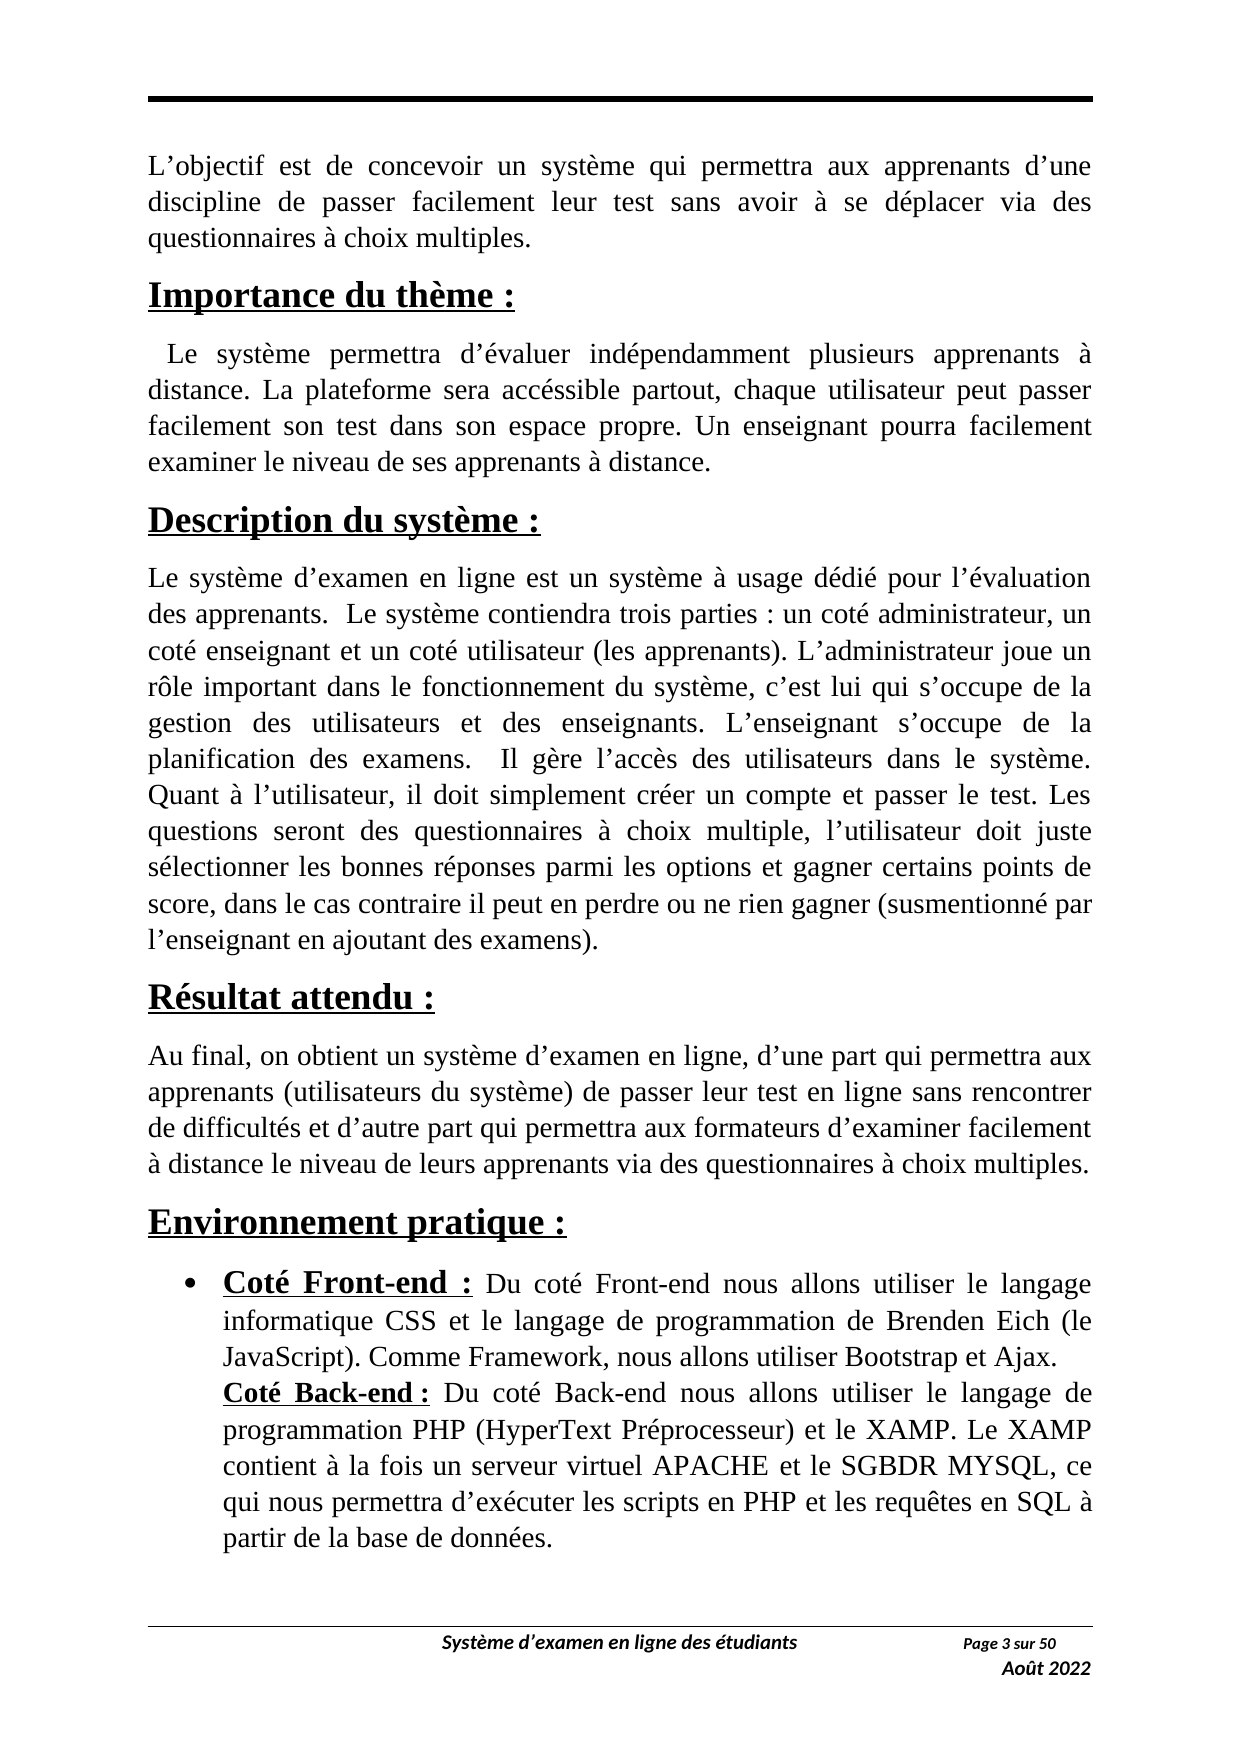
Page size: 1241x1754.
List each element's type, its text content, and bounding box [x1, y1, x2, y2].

text Le système d’examen en ligne est un système à usage dédié pour l’évaluation des apprenants. Le système contiendra trois parties : un coté administrateur, un coté enseignant et un coté utilisateur (les apprenants). L’administrateur joue un rôle important dans le fonctionnement du système, c’est lui qui s’occupe de la gestion des utilisateurs et des enseignants. L’enseignant s’occupe de la planification des examens. Il gère l’accès des utilisateurs dans le système. Quant à l’utilisateur, il doit simplement créer un compte et passer le test. Les questions seront des questionnaires à choix multiple, l’utilisateur doit juste sélectionner les bonnes réponses parmi les options et gagner certains points de score, dans le cas contraire il peut en perdre ou ne rien gagner (susmentionné par l’enseignant en ajoutant des examens). [148, 560, 1093, 955]
list Coté Back-end : Du coté Back-end nous allons utiliser le langage de programmation PHP (HyperText Préprocesseur) et le XAMP. Le XAMP contient à la fois un serveur virtuel APACHE et le SGBDR MYSQL, ce qui nous permettra d’exécuter les scripts en PHP et les requêtes en SQL à partir de la base de données. [223, 1376, 1093, 1554]
text Description du système : [148, 497, 1093, 540]
text Environnement pratique : [148, 1199, 1093, 1242]
text Au final, on obtient un système d’examen en ligne, d’une part qui permettra aux apprenants (utilisateurs du système) de passer leur test en ligne sans rencontrer de difficultés et d’autre part qui permettra aux formateurs d’examiner facilement à distance le niveau de leurs apprenants via des questionnaires à choix multiples. [148, 1038, 1093, 1180]
text Le système permettra d’évaluer indépendamment plusieurs apprenants à distance. La plateforme sera accéssible partout, chaque utilisateur peut passer facilement son test dans son espace propre. Un enseignant pourra facilement examiner le niveau de ses apprenants à distance. [148, 336, 1093, 478]
list Coté Front-end : Du coté Front-end nous allons utiliser le langage informatique CSS et le langage de programmation de Brenden Eich (le JavaScript). Comme Framework, nous allons utiliser Bootstrap et Ajax. [185, 1262, 1093, 1373]
text Résultat attendu : [148, 975, 1093, 1018]
text L’objectif est de concevoir un système qui permettra aux apprenants d’une discipline de passer facilement leur test sans avoir à se déplacer via des questionnaires à choix multiples. [148, 148, 1093, 253]
text Importance du thème : [148, 273, 1093, 316]
